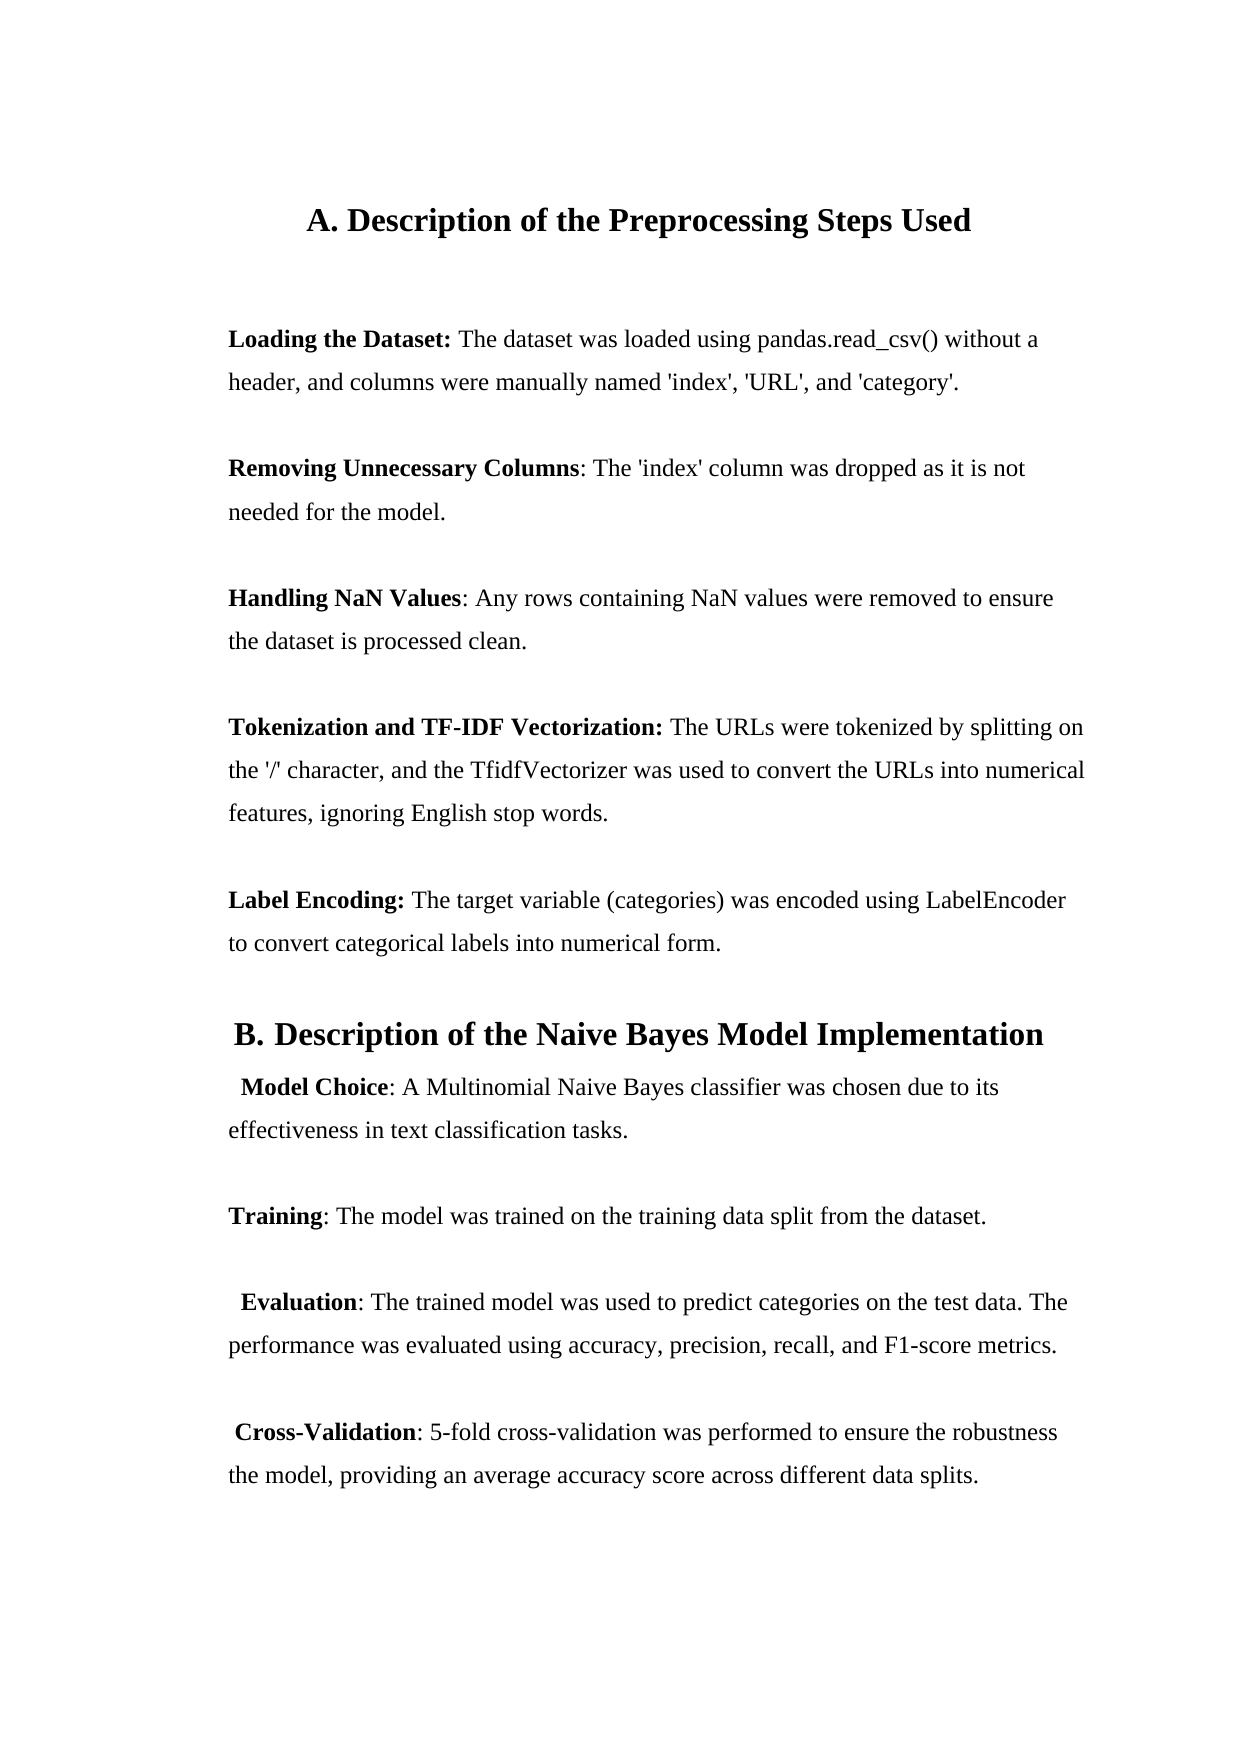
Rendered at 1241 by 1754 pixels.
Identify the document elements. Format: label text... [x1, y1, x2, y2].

list Handling NaN Values: Any rows containing NaN values were removed to ensure the dataset is processed clean. [228, 583, 1090, 655]
list Evaluation: The trained model was used to predict categories on the test data. The performance was evaluated using accuracy, precision, recall, and F1-score metrics. [228, 1287, 1090, 1359]
list Description of the Naive Bayes Model Implementation [187, 1014, 1090, 1052]
list the model, providing an average accuracy score across different data splits. [228, 1460, 1090, 1488]
list Description of the Preprocessing Steps Used [187, 200, 1090, 238]
list Removing Unnecessary Columns: The 'index' column was dropped as it is not needed for the model. [228, 453, 1090, 525]
list Tokenization and TF-IDF Vectorization: The URLs were tokenized by splitting on the '/' character, and the TfidfVectorizer was used to convert the URLs into numerical features, ignoring English stop words. [228, 712, 1090, 827]
list Loading the Dataset: The dataset was loaded using pandas.read_csv() without a header, and columns were manually named 'index', 'URL', and 'category'. [228, 324, 1090, 396]
list Training: The model was trained on the training data split from the dataset. [228, 1201, 1090, 1230]
list Label Encoding: The target variable (categories) was encoded using LabelEncoder to convert categorical labels into numerical form. [228, 885, 1090, 957]
list Cross-Validation: 5-fold cross-validation was performed to ensure the robustness [228, 1417, 1090, 1445]
list Model Choice: A Multinomial Naive Bayes classifier was chosen due to its effectiveness in text classification tasks. [228, 1072, 1090, 1143]
